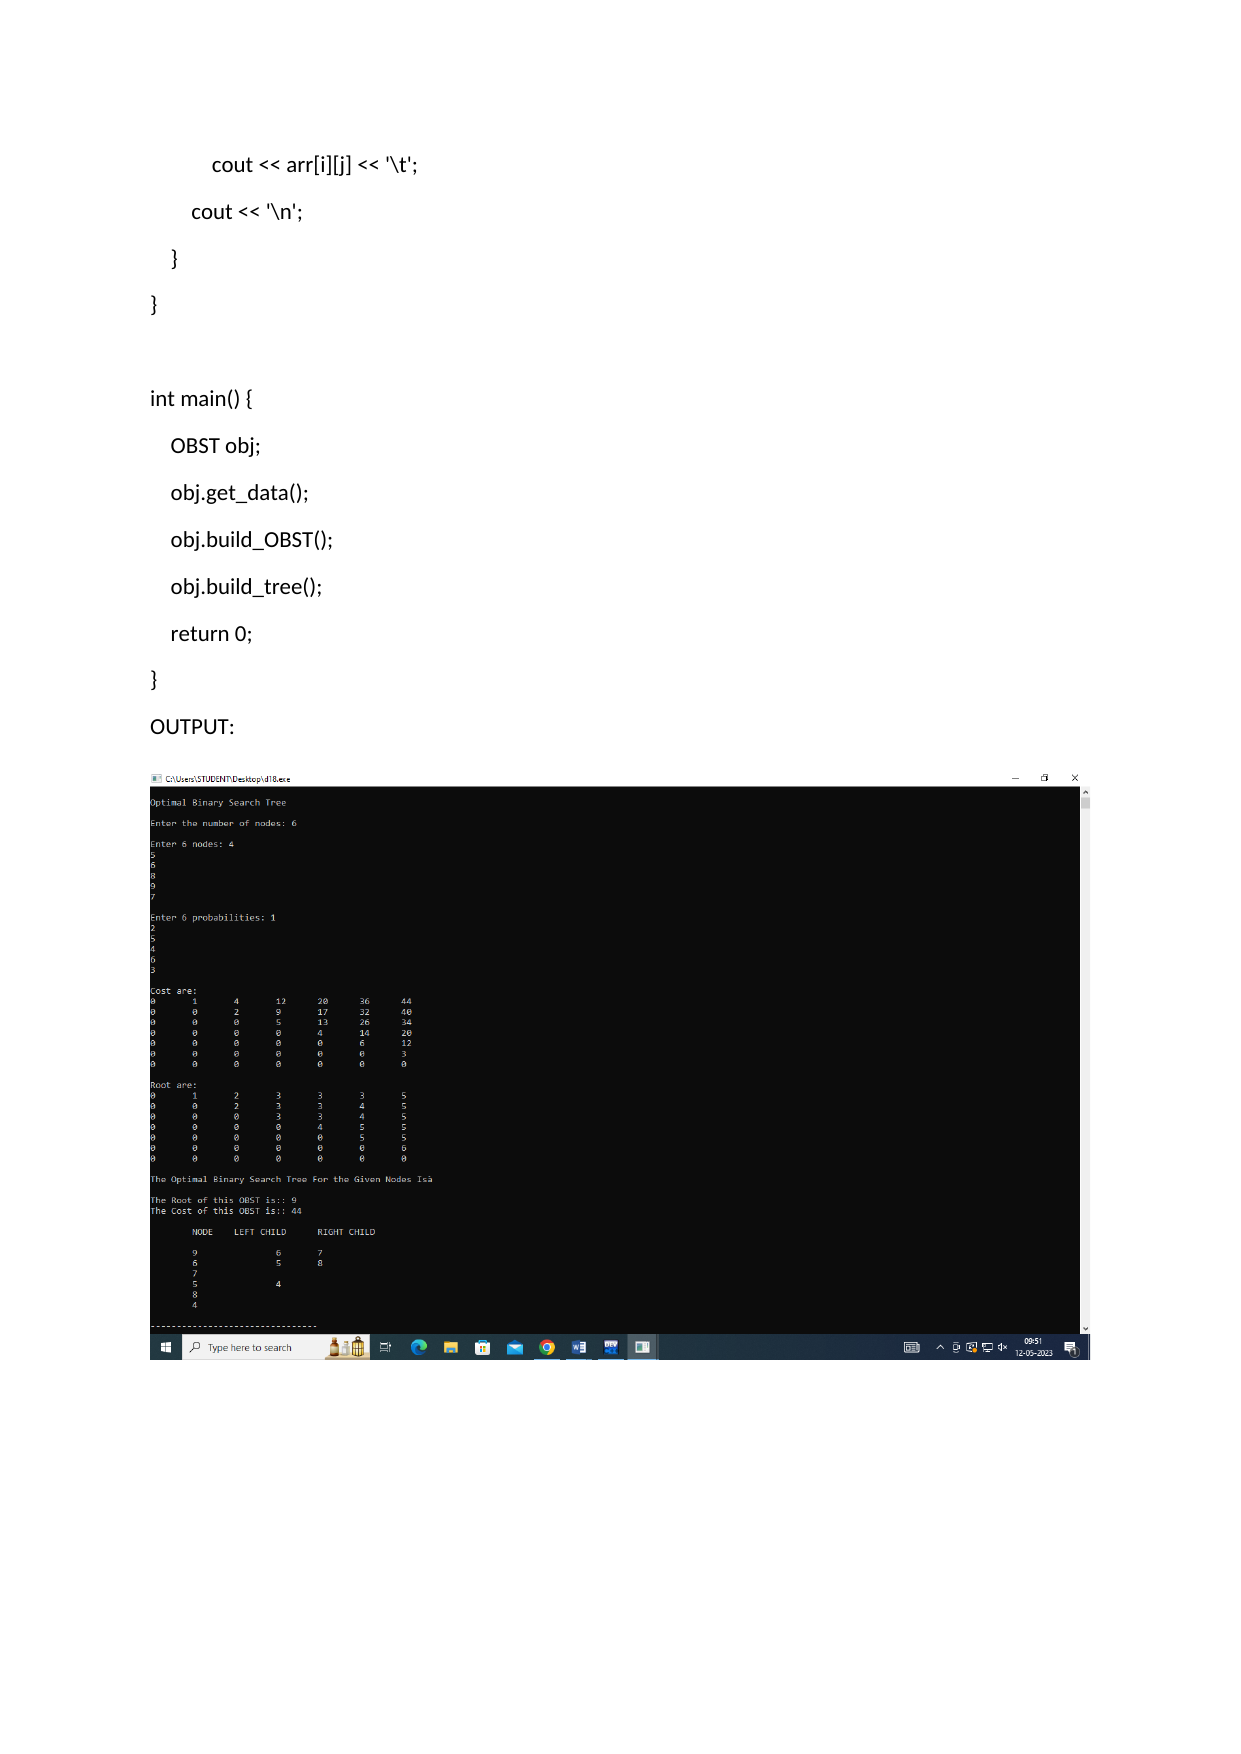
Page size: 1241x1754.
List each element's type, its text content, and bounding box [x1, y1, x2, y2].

text cout << '\n'; [150, 197, 1090, 225]
text cout << arr[i][j] << '\t'; [150, 150, 1090, 178]
picture [150, 771, 1091, 1360]
text OBST obj; [150, 431, 1090, 459]
text obj.build_tree(); [150, 572, 1090, 600]
text obj.get_data(); [150, 478, 1090, 506]
text } [150, 666, 1090, 694]
text } [150, 244, 1090, 272]
text } [150, 291, 1090, 319]
text int main() { [150, 384, 1090, 412]
text return 0; [150, 619, 1090, 647]
text OUTPUT: [150, 712, 1090, 741]
text obj.build_OBST(); [150, 525, 1090, 553]
